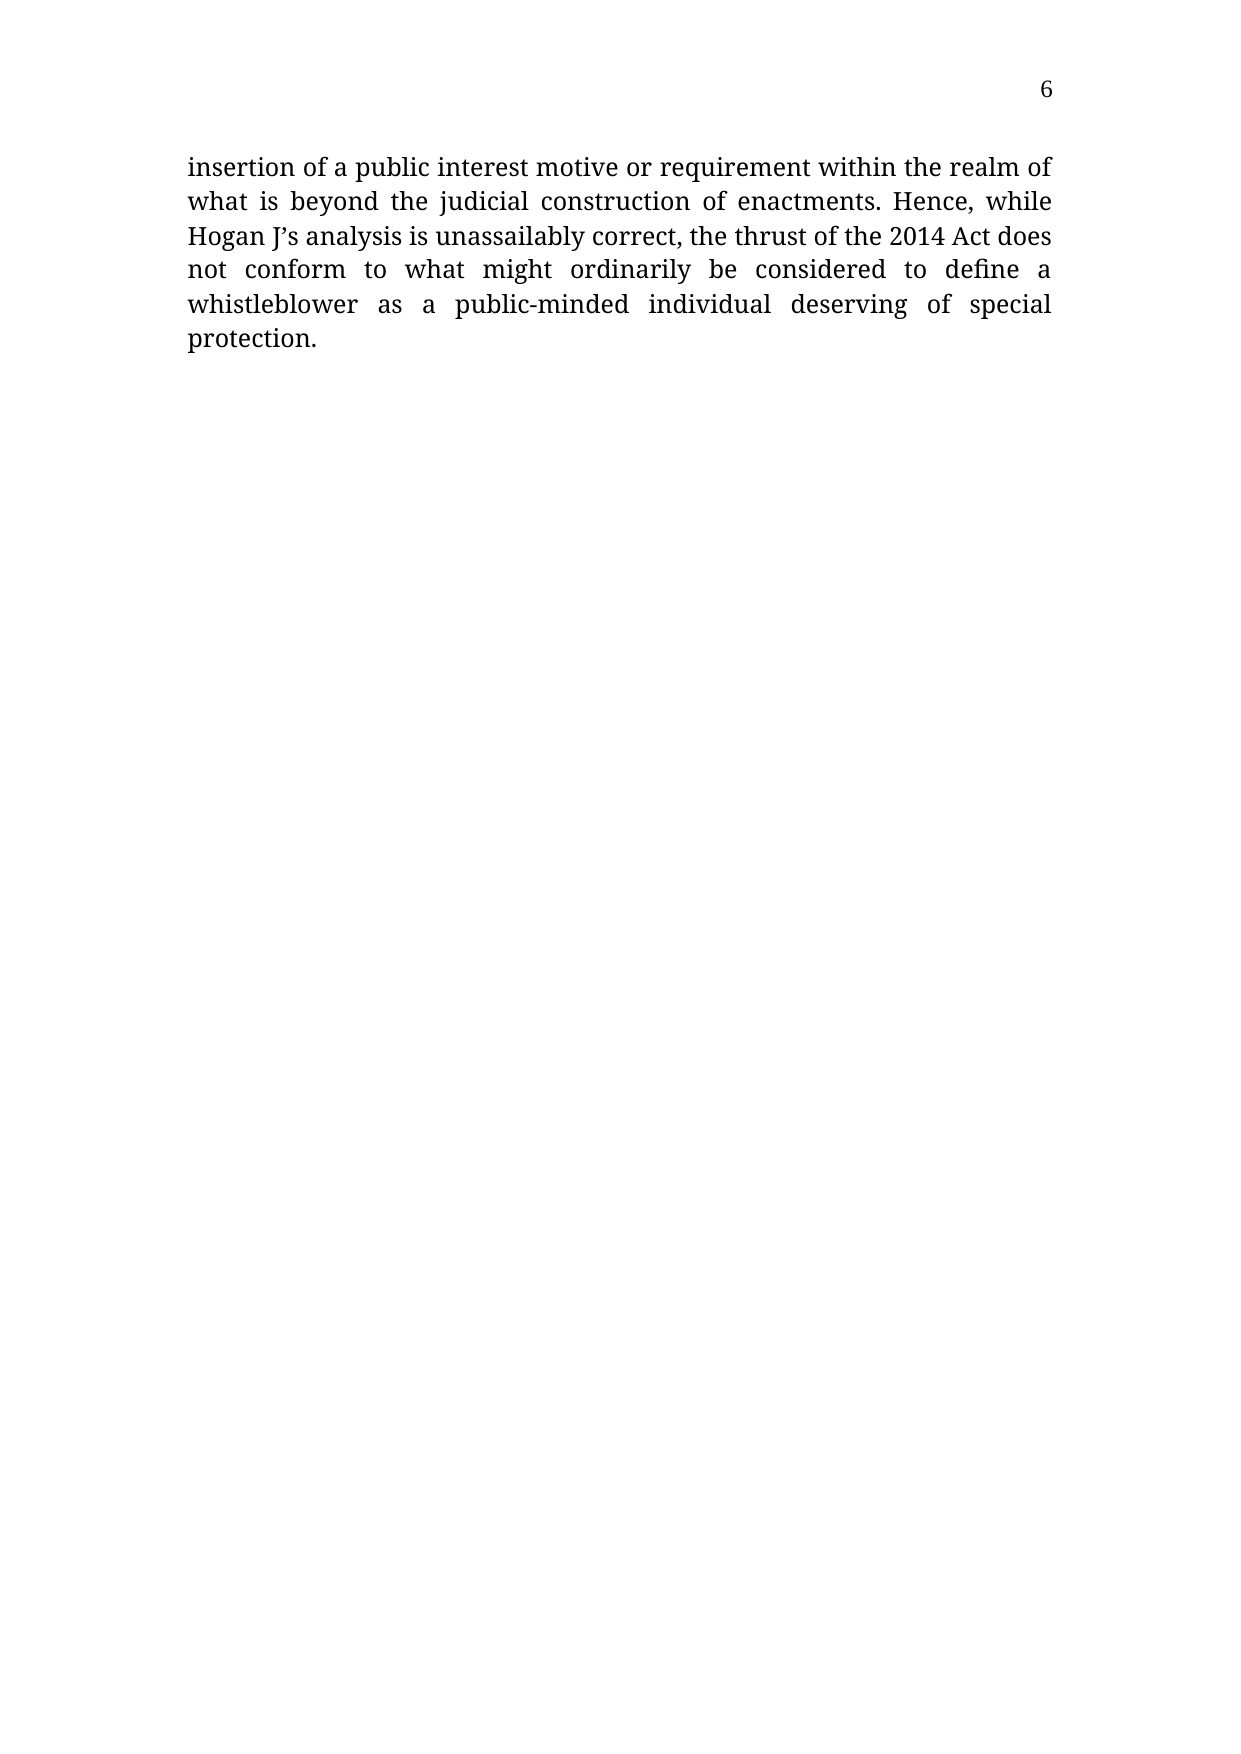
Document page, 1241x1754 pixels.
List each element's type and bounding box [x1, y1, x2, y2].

text [187, 150, 1053, 354]
